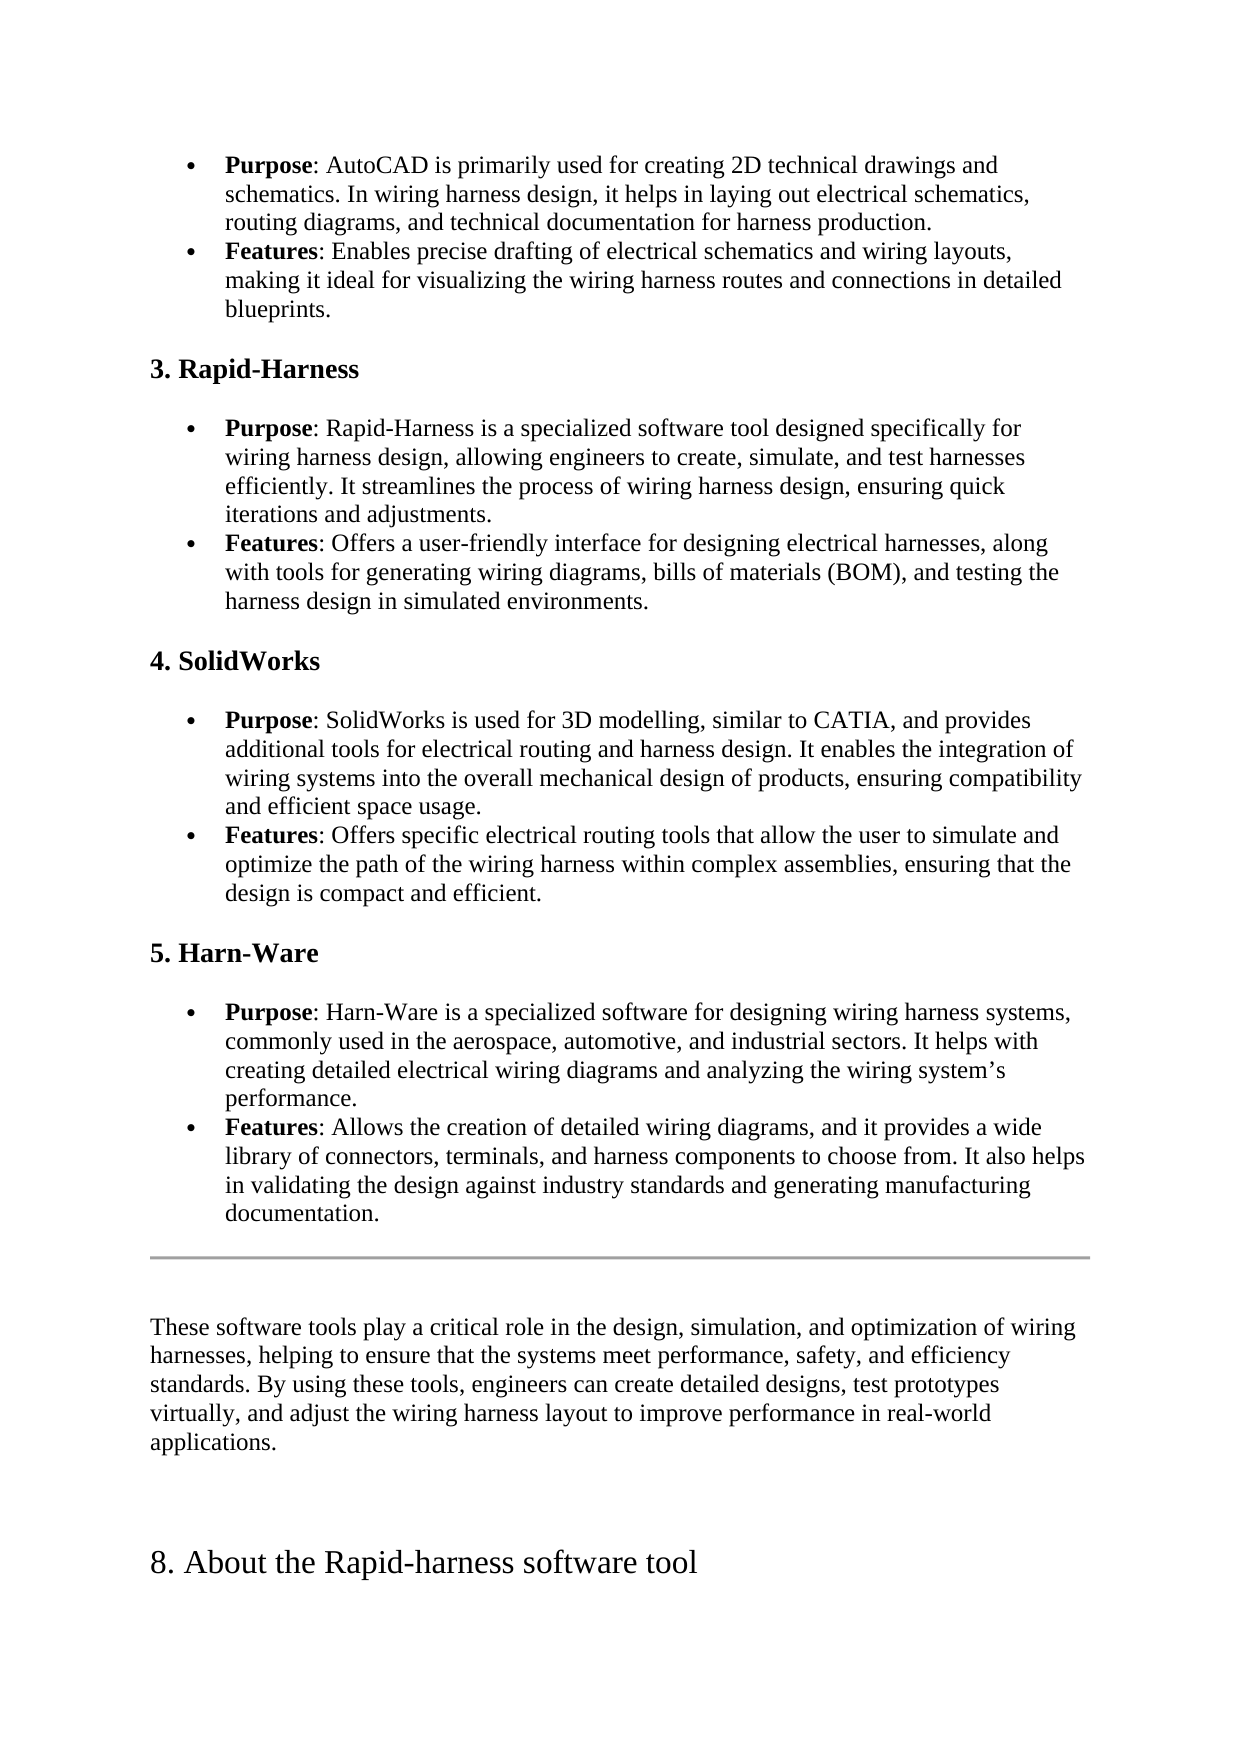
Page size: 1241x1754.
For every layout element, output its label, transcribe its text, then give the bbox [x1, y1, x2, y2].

list Features: Enables precise drafting of electrical schematics and wiring layouts, making it ideal for visualizing the wiring harness routes and connections in detailed blueprints. [187, 236, 1090, 322]
text 5. Harn-Ware [150, 936, 1090, 968]
list Purpose: AutoCAD is primarily used for creating 2D technical drawings and schematics. In wiring harness design, it helps in laying out electrical schematics, routing diagrams, and technical documentation for harness production. [187, 150, 1090, 236]
text 4. SolidWorks [150, 644, 1090, 676]
text These software tools play a critical role in the design, simulation, and optimization of wiring harnesses, helping to ensure that the systems meet performance, safety, and efficiency standards. By using these tools, engineers can create detailed designs, test prototypes virtually, and adjust the wiring harness layout to improve performance in real-world applications. [150, 1312, 1090, 1456]
list Features: Offers specific electrical routing tools that allow the user to simulate and optimize the path of the wiring harness within complex assemblies, ensuring that the design is compact and efficient. [187, 820, 1090, 906]
text 8. About the Rapid-harness software tool [150, 1543, 1090, 1581]
list Purpose: Rapid-Harness is a specialized software tool designed specifically for wiring harness design, allowing engineers to create, simulate, and test harnesses efficiently. It streamlines the process of wiring harness design, ensuring quick iterations and adjustments. [187, 413, 1090, 528]
list Features: Offers a user-friendly interface for designing electrical harnesses, along with tools for generating wiring diagrams, bills of materials (BOM), and testing the harness design in simulated environments. [187, 528, 1090, 614]
list Purpose: SolidWorks is used for 3D modelling, similar to CATIA, and provides additional tools for electrical routing and harness design. It enables the integration of wiring systems into the overall mechanical design of products, ensuring compatibility and efficient space usage. [187, 705, 1090, 820]
text 3. Rapid-Harness [150, 352, 1090, 384]
list Features: Allows the creation of detailed wiring diagrams, and it provides a wide library of connectors, terminals, and harness components to choose from. It also helps in validating the design against industry standards and generating manufacturing documentation. [187, 1112, 1090, 1227]
list Purpose: Harn-Ware is a specialized software for designing wiring harness systems, commonly used in the aerospace, automotive, and industrial sectors. It helps with creating detailed electrical wiring diagrams and analyzing the wiring system’s performance. [187, 997, 1090, 1112]
